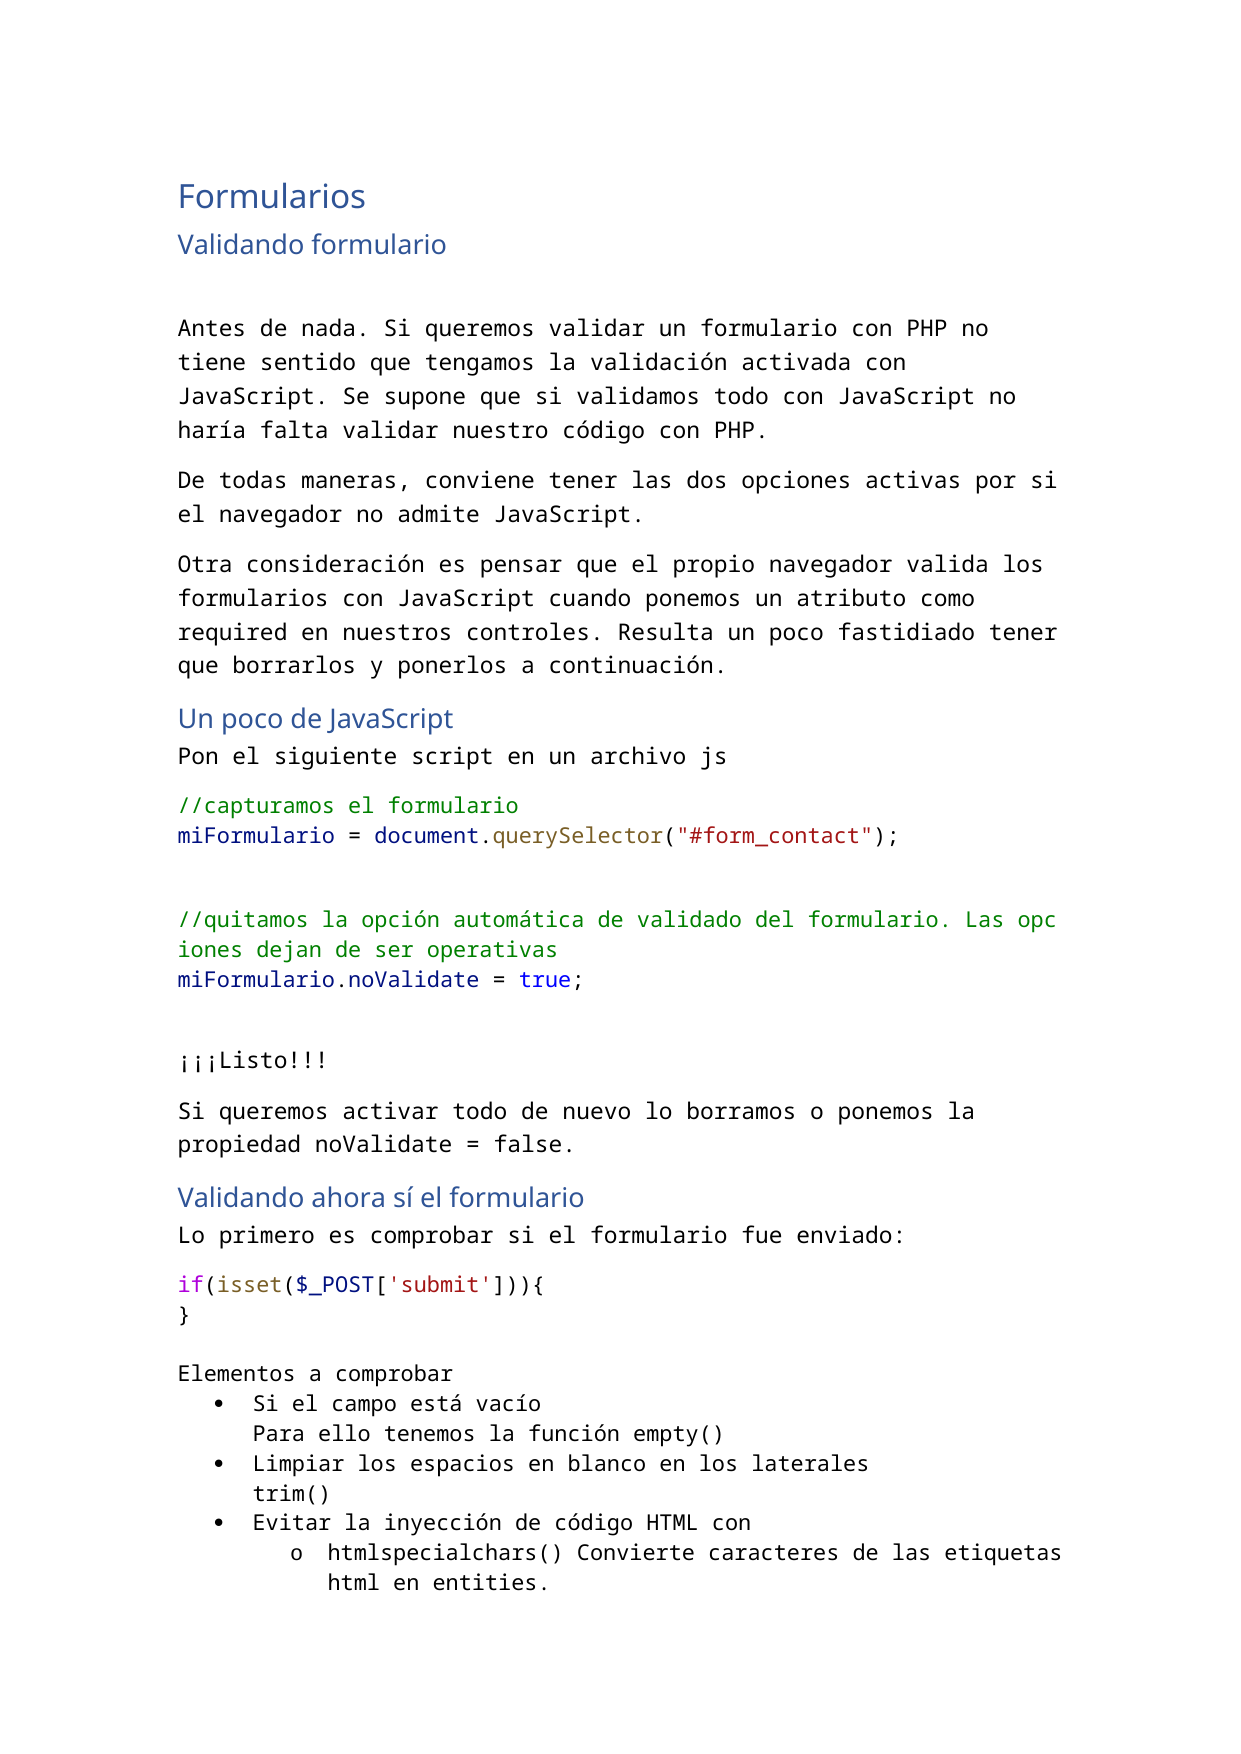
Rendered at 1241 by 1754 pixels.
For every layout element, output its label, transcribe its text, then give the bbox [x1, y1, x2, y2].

text Otra consideración es pensar que el propio navegador valida los formularios con JavaScript cuando ponemos un atributo como required en nuestros controles. Resulta un poco fastidiado tener que borrarlos y ponerlos a continuación. [177, 548, 1063, 681]
text Si queremos activar todo de nuevo lo borramos o ponemos la propiedad noValidate = false. [177, 1095, 1063, 1160]
text Lo primero es comprobar si el formulario fue enviado: [177, 1219, 1063, 1250]
text Antes de nada. Si queremos validar un formulario con PHP no tiene sentido que tengamos la validación activada con JavaScript. Se supone que si validamos todo con JavaScript no haría falta validar nuestro código con PHP. [177, 312, 1063, 445]
text } [177, 1299, 1063, 1329]
text //capturamos el formulario [177, 790, 1063, 820]
text Elementos a comprobar [177, 1358, 1063, 1388]
list htmlspecialchars() Convierte caracteres de las etiquetas html en entities. [290, 1537, 1063, 1597]
text ¡¡¡Listo!!! [177, 1044, 1063, 1076]
list Evitar la inyección de código HTML con [215, 1507, 1063, 1537]
text Pon el siguiente script en un archivo js [177, 740, 1063, 771]
subtitle Validando formulario [177, 226, 1063, 263]
subtitle Validando ahora sí el formulario [177, 1179, 1063, 1216]
list Limpiar los espacios en blanco en los laterales trim() [215, 1448, 1063, 1507]
subtitle Formularios [177, 173, 1063, 218]
text if(isset($_POST['submit'])){ [177, 1269, 1063, 1299]
text miFormulario = document.querySelector("#form_contact"); [177, 820, 1063, 850]
text //quitamos la opción automática de validado del formulario. Las opciones dejan de ser operativas [177, 904, 1063, 964]
text De todas maneras, conviene tener las dos opciones activas por si el navegador no admite JavaScript. [177, 464, 1063, 529]
subtitle Un poco de JavaScript [177, 700, 1063, 737]
list Si el campo está vacío Para ello tenemos la función empty() [215, 1388, 1063, 1448]
text miFormulario.noValidate = true; [177, 964, 1063, 994]
